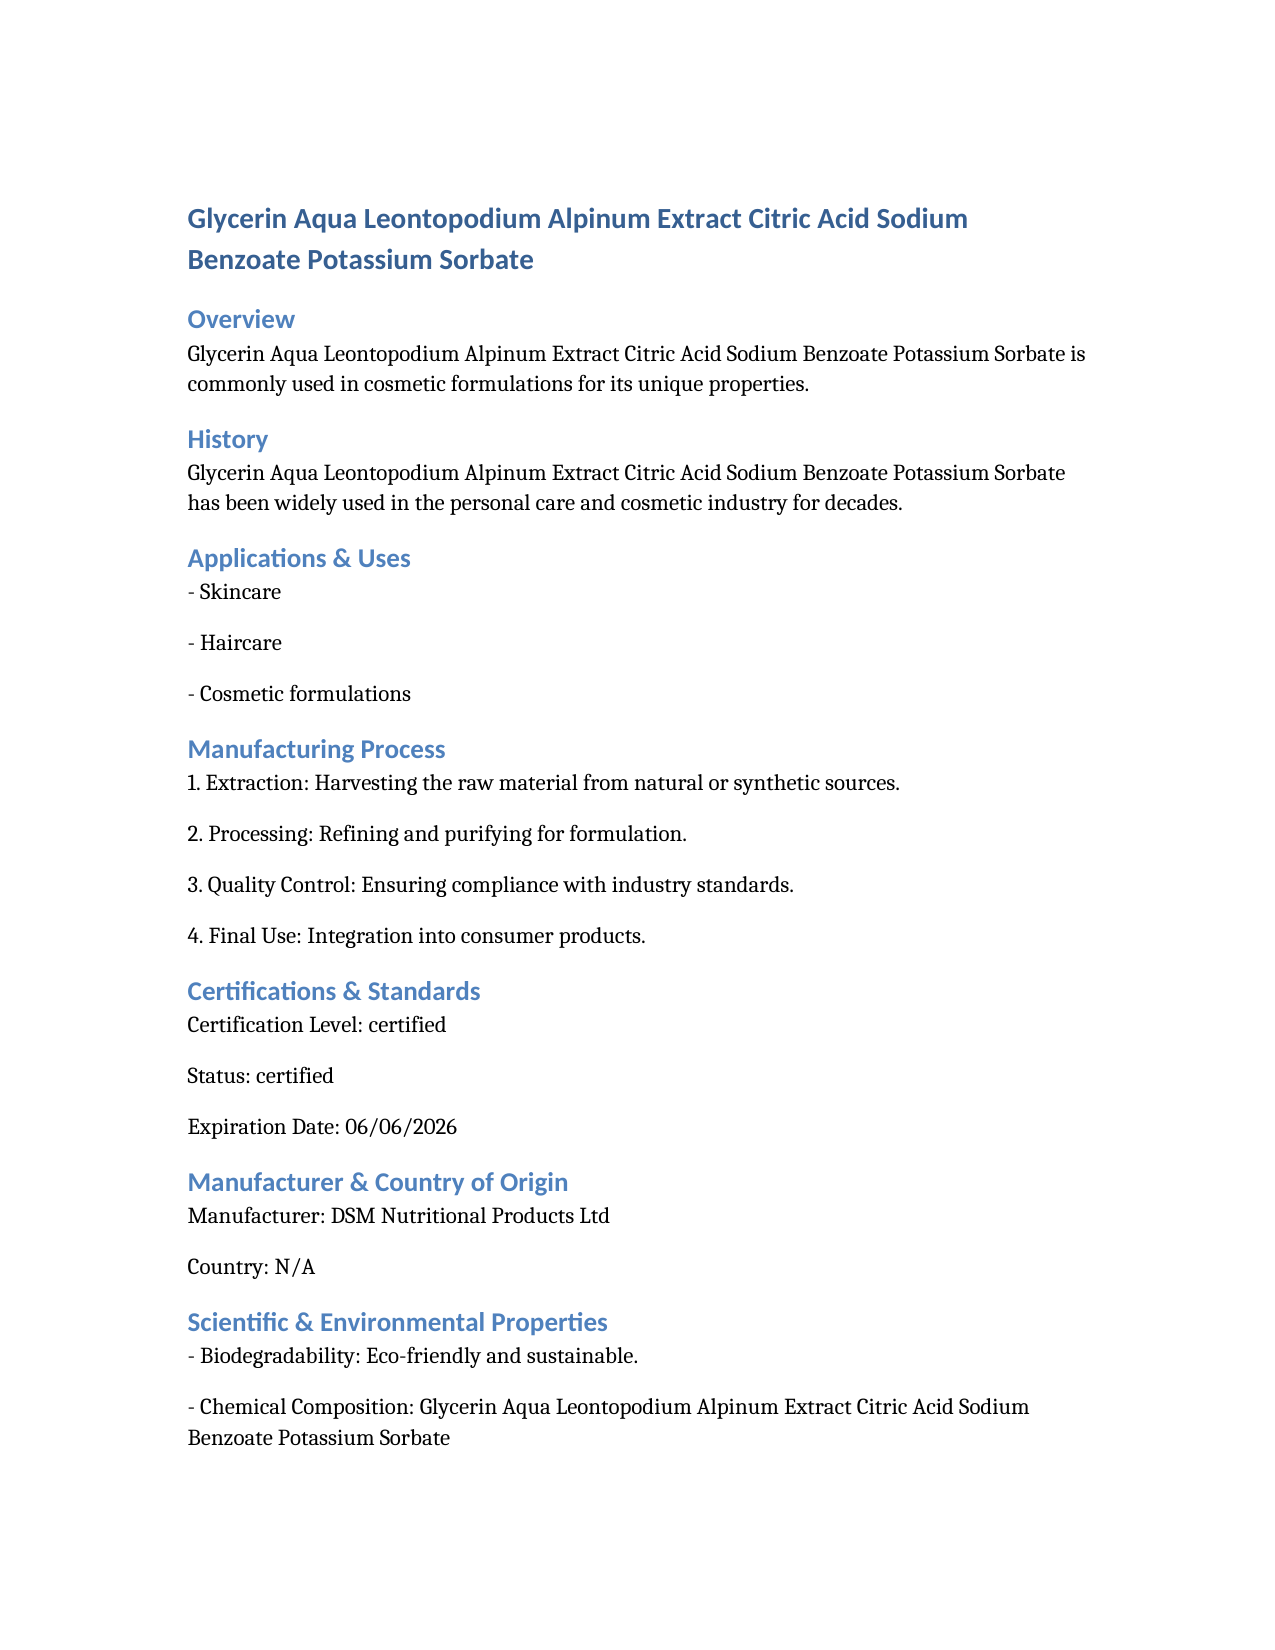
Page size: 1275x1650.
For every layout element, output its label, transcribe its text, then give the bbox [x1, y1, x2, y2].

text Expiration Date: 06/06/2026 [187, 1114, 1087, 1141]
subtitle Overview [187, 303, 1087, 336]
text 3. Quality Control: Ensuring compliance with industry standards. [187, 872, 1087, 898]
text Status: certified [187, 1063, 1087, 1089]
subtitle Glycerin Aqua Leontopodium Alpinum Extract Citric Acid Sodium Benzoate Potassium Sorbate [187, 200, 1087, 277]
text - Cosmetic formulations [187, 681, 1087, 707]
subtitle Scientific & Environmental Properties [187, 1305, 1087, 1338]
text 2. Processing: Refining and purifying for formulation. [187, 821, 1087, 847]
text - Chemical Composition: Glycerin Aqua Leontopodium Alpinum Extract Citric Acid Sodium Benzoate Potassium Sorbate [187, 1394, 1087, 1451]
text Manufacturer: DSM Nutritional Products Ltd [187, 1203, 1087, 1229]
text - Biodegradability: Eco-friendly and sustainable. [187, 1343, 1087, 1369]
subtitle History [187, 422, 1087, 455]
text - Haircare [187, 630, 1087, 656]
subtitle Manufacturer & Country of Origin [187, 1165, 1087, 1198]
text 4. Final Use: Integration into consumer products. [187, 923, 1087, 949]
subtitle Certifications & Standards [187, 974, 1087, 1007]
text - Skincare [187, 579, 1087, 605]
text Certification Level: certified [187, 1012, 1087, 1038]
text Glycerin Aqua Leontopodium Alpinum Extract Citric Acid Sodium Benzoate Potassium Sorbate has been widely used in the personal care and cosmetic industry for decades. [187, 460, 1087, 516]
subtitle Applications & Uses [187, 541, 1087, 574]
subtitle Manufacturing Process [187, 732, 1087, 765]
text Country: N/A [187, 1254, 1087, 1281]
text 1. Extraction: Harvesting the raw material from natural or synthetic sources. [187, 770, 1087, 796]
text Glycerin Aqua Leontopodium Alpinum Extract Citric Acid Sodium Benzoate Potassium Sorbate is commonly used in cosmetic formulations for its unique properties. [187, 341, 1087, 397]
